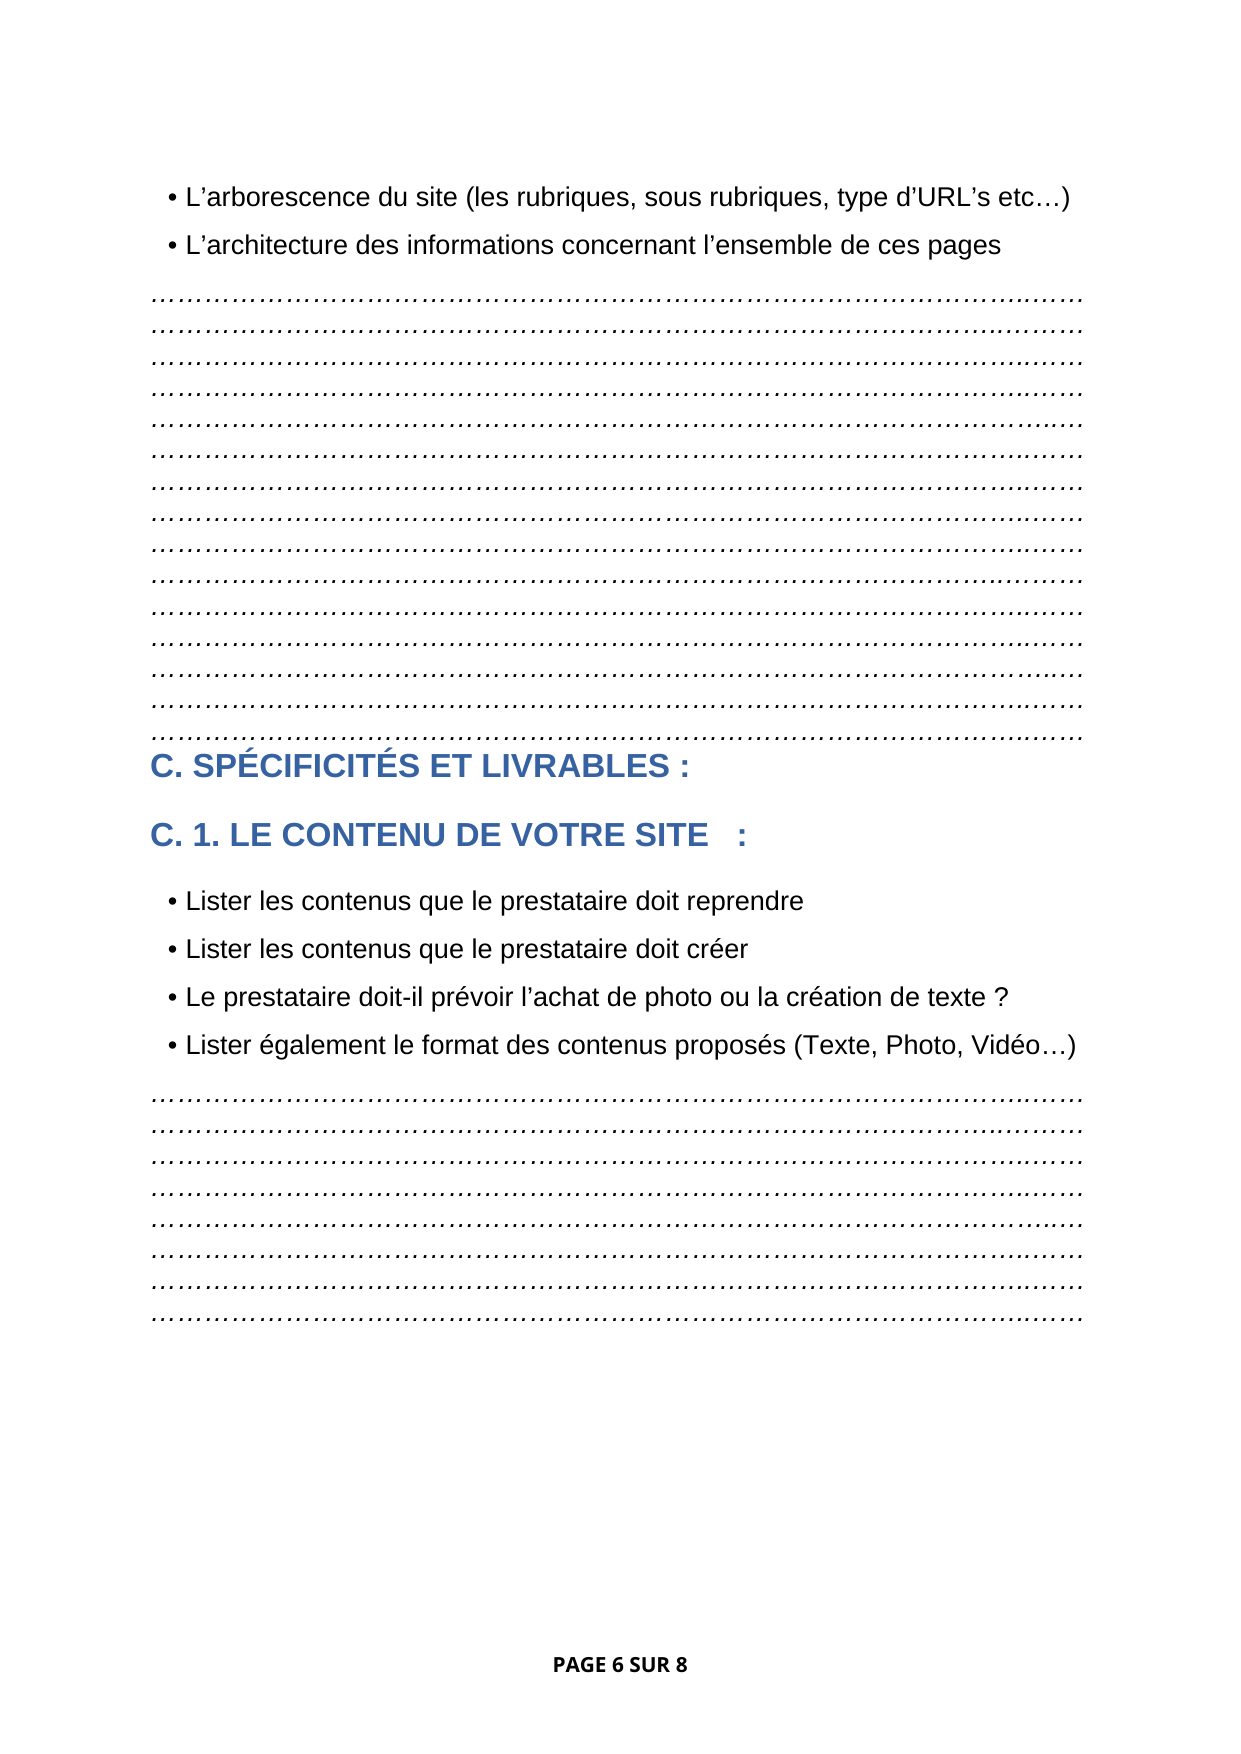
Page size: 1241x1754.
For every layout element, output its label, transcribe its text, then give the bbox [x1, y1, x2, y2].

list Lister également le format des contenus proposés (Texte, Photo, Vidéo…) [168, 1029, 1090, 1060]
text ……………………………………………………………………………………..…… …………………………………………………………………………………..……… ……………………………………………………………………………………..…… ……………………………………………………………………………………..…… ………………………………………………………………………………………..… ……………………………………………………………………………………..…… ……………………………………………………………………………………..…… ……………………………………………………………………………………..…… [150, 277, 1090, 527]
list Lister les contenus que le prestataire doit reprendre [168, 885, 1090, 916]
text C. 1. le contenu de votre site : [150, 816, 1090, 854]
list L’architecture des informations concernant l’ensemble de ces pages [168, 229, 1090, 260]
text ……………………………………………………………………………………..…… …………………………………………………………………………………..……… ……………………………………………………………………………………..…… ……………………………………………………………………………………..…… ………………………………………………………………………………………..… ……………………………………………………………………………………..…… ……………………………………………………………………………………..…… [150, 527, 1090, 746]
list Lister les contenus que le prestataire doit créer [168, 933, 1090, 964]
list Le prestataire doit-il prévoir l’achat de photo ou la création de texte ? [168, 981, 1090, 1012]
text ……………………………………………………………………………………..…… …………………………………………………………………………………..……… ……………………………………………………………………………………..…… ……………………………………………………………………………………..…… ………………………………………………………………………………………..… ……………………………………………………………………………………..…… ……………………………………………………………………………………..…… ……………………………………………………………………………………..…… [150, 1077, 1090, 1327]
text C. spécificités et livrables : [150, 746, 1090, 784]
list L’arborescence du site (les rubriques, sous rubriques, type d’URL’s etc…) [168, 181, 1090, 212]
